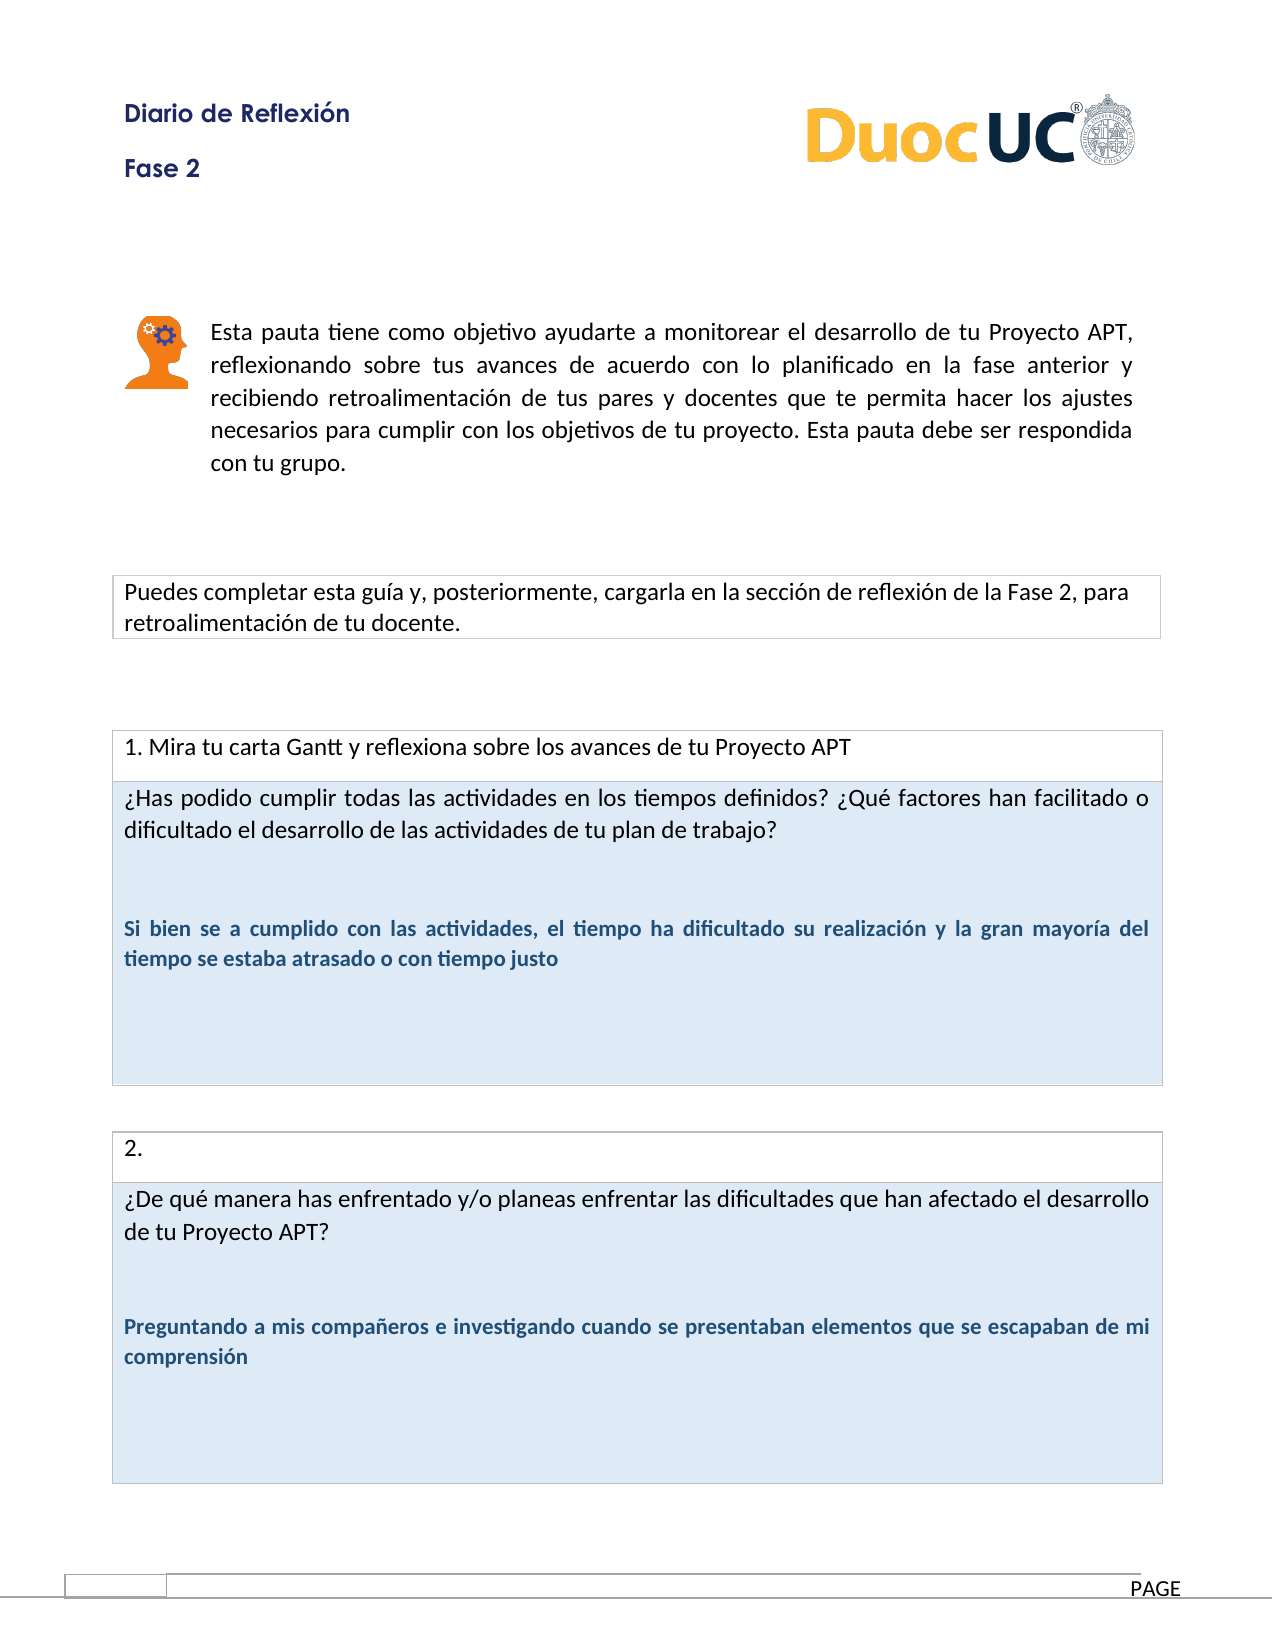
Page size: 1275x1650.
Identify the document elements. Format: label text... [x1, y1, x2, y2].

table_header [112, 316, 199, 544]
picture [123, 316, 188, 389]
table_header Puedes completar esta guía y, posteriormente, cargarla en la sección de reflexión de la Fase 2, para retroalimentación de tu docente. [114, 576, 1160, 637]
table_cell ¿Has podido cumplir todas las actividades en los tiempos definidos? ¿Qué factores han facilitado o dificultado el desarrollo de las actividades de tu plan de trabajo? Si bien se a cumplido con las actividades, el tiempo ha dificultado su realización y la gran mayoría del tiempo se estaba atrasado o con tiempo justo [113, 782, 1162, 1084]
picture [807, 94, 1135, 165]
table_header 1. Mira tu carta Gantt y reflexiona sobre los avances de tu Proyecto APT [113, 731, 1162, 781]
table_header Esta pauta tiene como objetivo ayudarte a monitorear el desarrollo de tu Proyecto APT, reflexionando sobre tus avances de acuerdo con lo planificado en la fase anterior y recibiendo retroalimentación de tus pares y docentes que te permita hacer los ajustes necesarios para cumplir con los objetivos de tu proyecto. Esta pauta debe ser respondida con tu grupo. [199, 316, 1146, 544]
table_header 2. [113, 1133, 1162, 1182]
table_cell ¿De qué manera has enfrentado y/o planeas enfrentar las dificultades que han afectado el desarrollo de tu Proyecto APT? Preguntando a mis compañeros e investigando cuando se presentaban elementos que se escapaban de mi comprensión [113, 1183, 1162, 1483]
